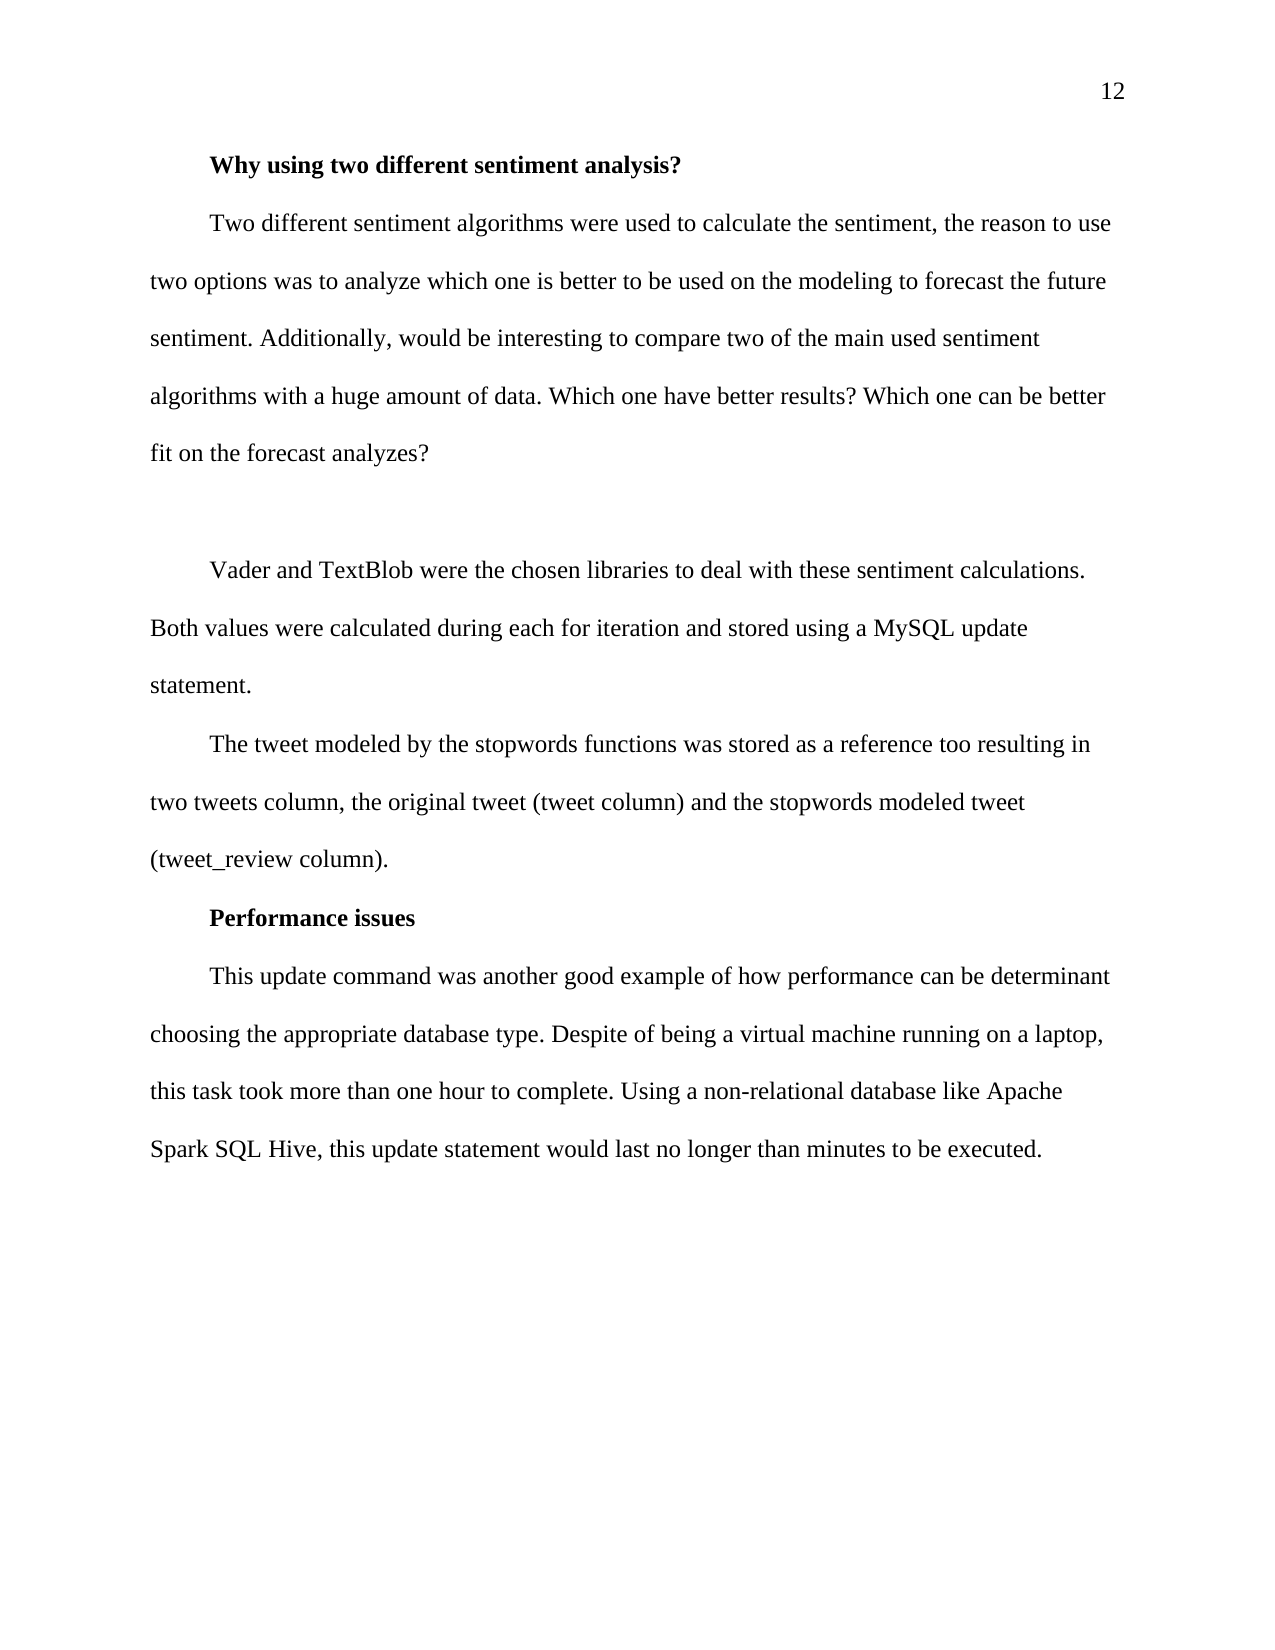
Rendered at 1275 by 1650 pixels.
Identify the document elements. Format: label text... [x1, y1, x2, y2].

text Performance issues [150, 903, 1125, 931]
text The tweet modeled by the stopwords functions was stored as a reference too resulting in two tweets column, the original tweet (tweet column) and the stopwords modeled tweet (tweet_review column). [150, 729, 1125, 873]
text Why using two different sentiment analysis? [150, 150, 1125, 179]
text This update command was another good example of how performance can be determinant choosing the appropriate database type. Despite of being a virtual machine running on a laptop, this task took more than one hour to complete. Using a non-relational database like Apache Spark SQL Hive, this update statement would last no longer than minutes to be executed. [150, 961, 1125, 1162]
text Vader and TextBlob were the chosen libraries to deal with these sentiment calculations. Both values were calculated during each for iteration and stored using a MySQL update statement. [150, 556, 1125, 699]
text Two different sentiment algorithms were used to calculate the sentiment, the reason to use two options was to analyze which one is better to be used on the modeling to forecast the future sentiment. Additionally, would be interesting to compare two of the main used sentiment algorithms with a huge amount of data. Which one have better results? Which one can be better fit on the forecast analyzes? [150, 208, 1125, 467]
